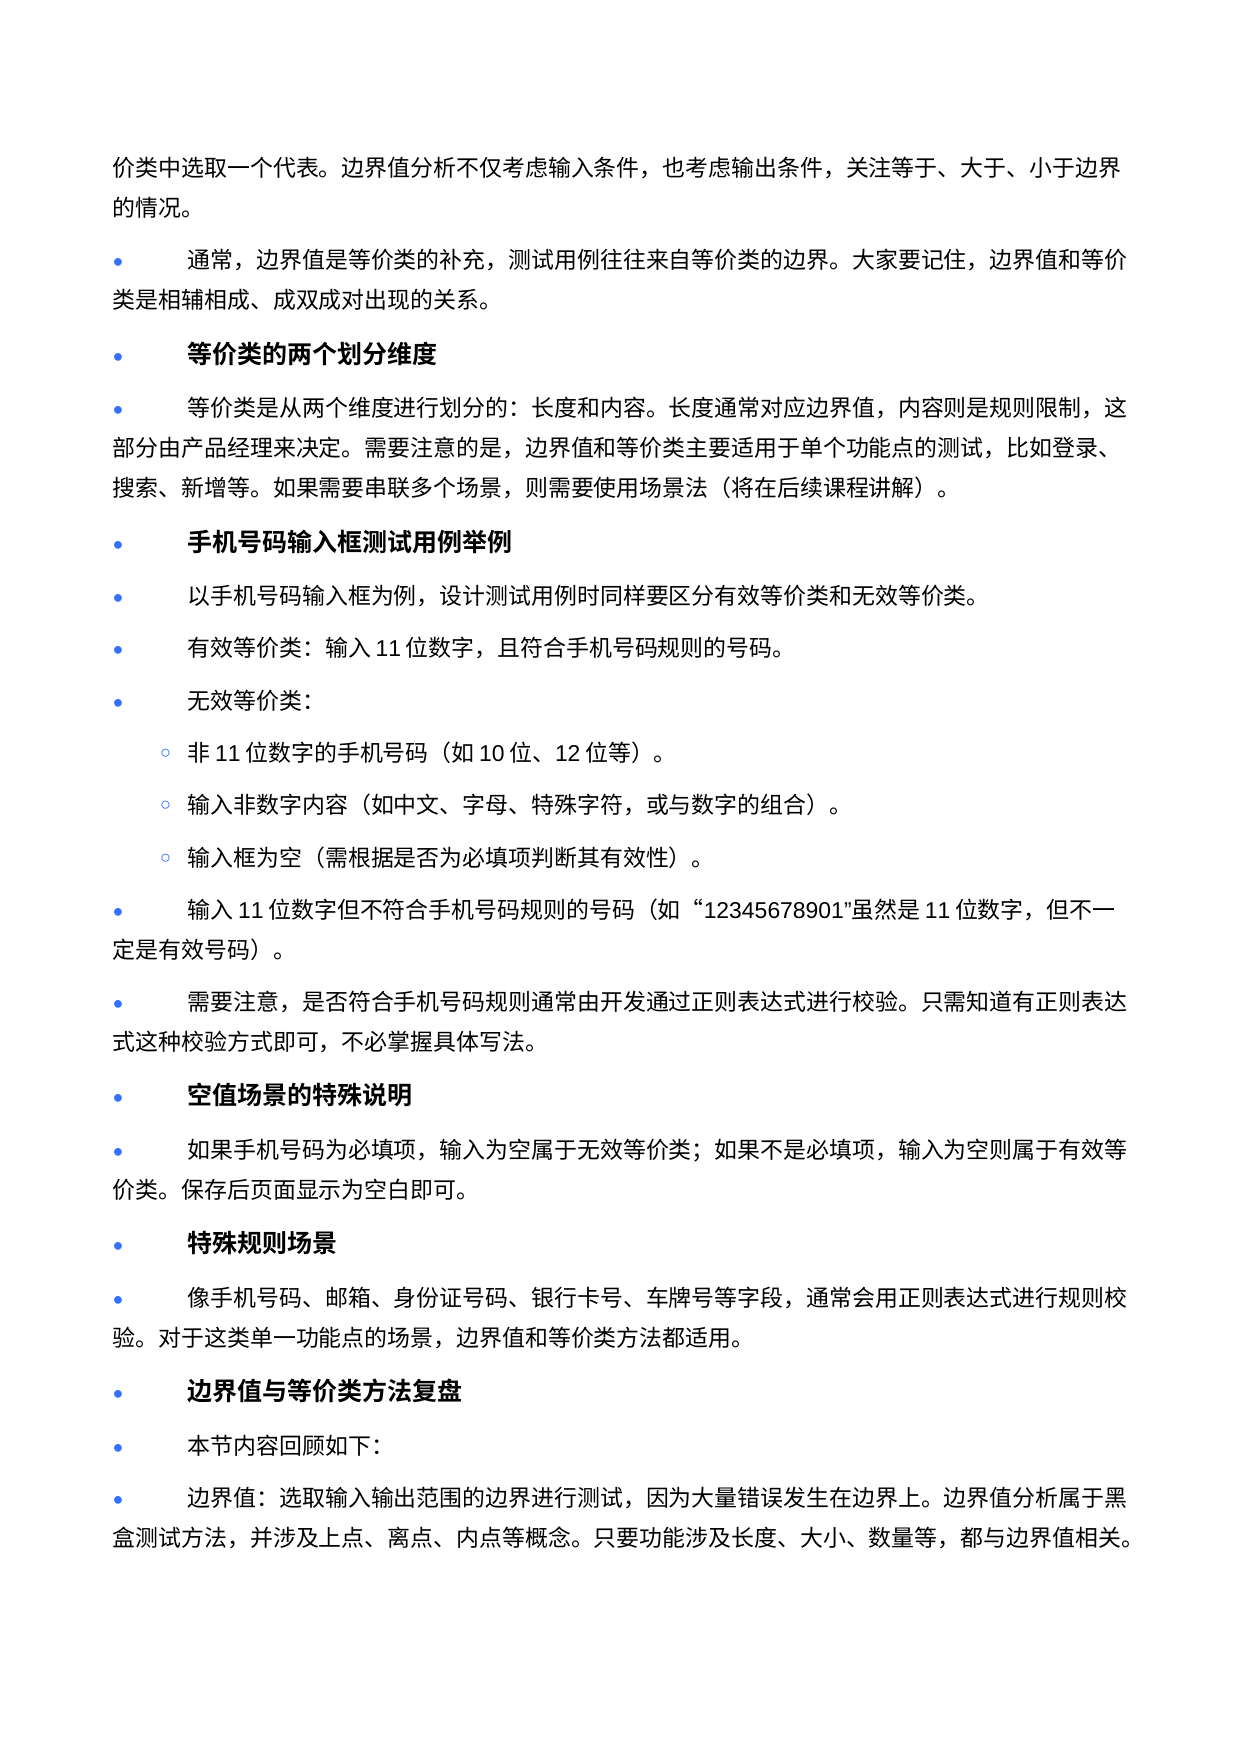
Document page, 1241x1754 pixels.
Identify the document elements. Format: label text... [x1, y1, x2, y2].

list 本节内容回顾如下： [112, 1428, 1128, 1461]
list 输入非数字内容（如中文、字母、特殊字符，或与数字的组合）。 [160, 787, 1128, 820]
list 手机号码输入框测试用例举例 [112, 522, 1128, 558]
list 边界值：选取输入输出范围的边界进行测试，因为大量错误发生在边界上。边界值分析属于黑盒测试方法，并涉及上点、离点、内点等概念。只要功能涉及长度、大小、数量等，都与边界值相关。 [112, 1480, 1128, 1553]
list 像手机号码、邮箱、身份证号码、银行卡号、车牌号等字段，通常会用正则表达式进行规则校验。对于这类单一功能点的场景，边界值和等价类方法都适用。 [112, 1280, 1128, 1353]
list 无效等价类： [112, 682, 1128, 716]
list 需要注意，是否符合手机号码规则通常由开发通过正则表达式进行校验。只需知道有正则表达式这种校验方式即可，不必掌握具体写法。 [112, 984, 1128, 1057]
list 以手机号码输入框为例，设计测试用例时同样要区分有效等价类和无效等价类。 [112, 578, 1128, 611]
list 如果手机号码为必填项，输入为空属于无效等价类；如果不是必填项，输入为空则属于有效等价类。保存后页面显示为空白即可。 [112, 1132, 1128, 1205]
list 等价类的两个划分维度 [112, 334, 1128, 370]
list 特殊规则场景 [112, 1224, 1128, 1260]
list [112, 150, 1128, 223]
list 输入框为空（需根据是否为必填项判断其有效性）。 [160, 839, 1128, 873]
list 输入11位数字但不符合手机号码规则的号码（如“12345678901”虽然是11位数字，但不一定是有效号码）。 [112, 892, 1128, 965]
list 空值场景的特殊说明 [112, 1076, 1128, 1112]
list 非11位数字的手机号码（如10位、12位等）。 [160, 735, 1128, 768]
list 等价类是从两个维度进行划分的：长度和内容。长度通常对应边界值，内容则是规则限制，这部分由产品经理来决定。需要注意的是，边界值和等价类主要适用于单个功能点的测试，比如登录、搜索、新增等。如果需要串联多个场景，则需要使用场景法（将在后续课程讲解）。 [112, 390, 1128, 503]
list 通常，边界值是等价类的补充，测试用例往往来自等价类的边界。大家要记住，边界值和等价类是相辅相成、成双成对出现的关系。 [112, 242, 1128, 315]
list 边界值与等价类方法复盘 [112, 1372, 1128, 1408]
list 有效等价类：输入11位数字，且符合手机号码规则的号码。 [112, 630, 1128, 663]
